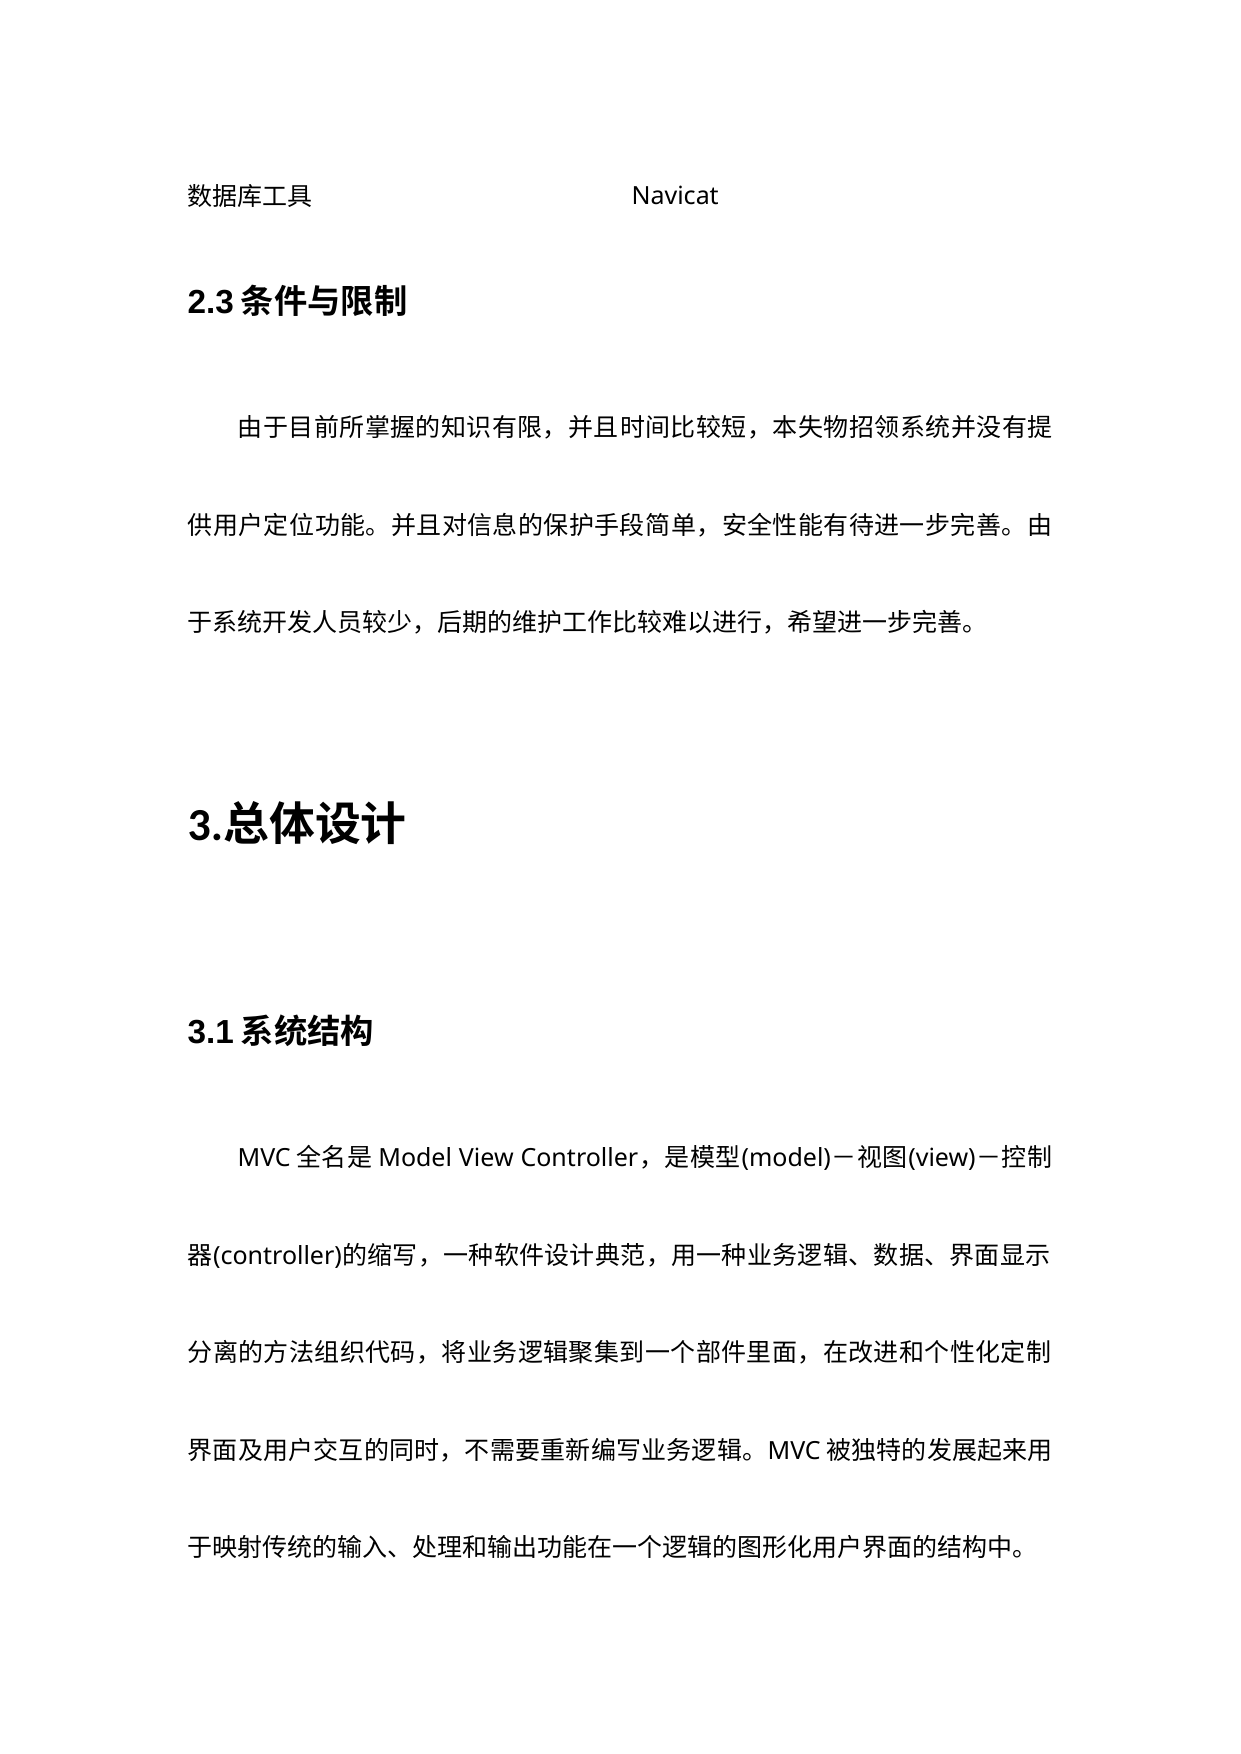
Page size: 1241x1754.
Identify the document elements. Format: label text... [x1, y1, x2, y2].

table_cell 数据库工具 [176, 162, 620, 239]
table_cell Navicat [620, 162, 1064, 239]
subtitle 3.1系统结构 [187, 997, 1053, 1062]
subtitle 3.总体设计 [187, 772, 1053, 869]
subtitle 2.3条件与限制 [187, 267, 1053, 332]
text MVC全名是Model View Controller，是模型(model)－视图(view)－控制器(controller)的缩写，一种软件设计典范，用一种业务逻辑、数据、界面显示分离的方法组织代码，将业务逻辑聚集到一个部件里面，在改进和个性化定制界面及用户交互的同时，不需要重新编写业务逻辑。MVC被独特的发展起来用于映射传统的输入、处理和输出功能在一个逻辑的图形化用户界面的结构中。 [187, 1123, 1053, 1578]
text 由于目前所掌握的知识有限，并且时间比较短，本失物招领系统并没有提供用户定位功能。并且对信息的保护手段简单，安全性能有待进一步完善。由于系统开发人员较少，后期的维护工作比较难以进行，希望进一步完善。 [187, 393, 1053, 653]
